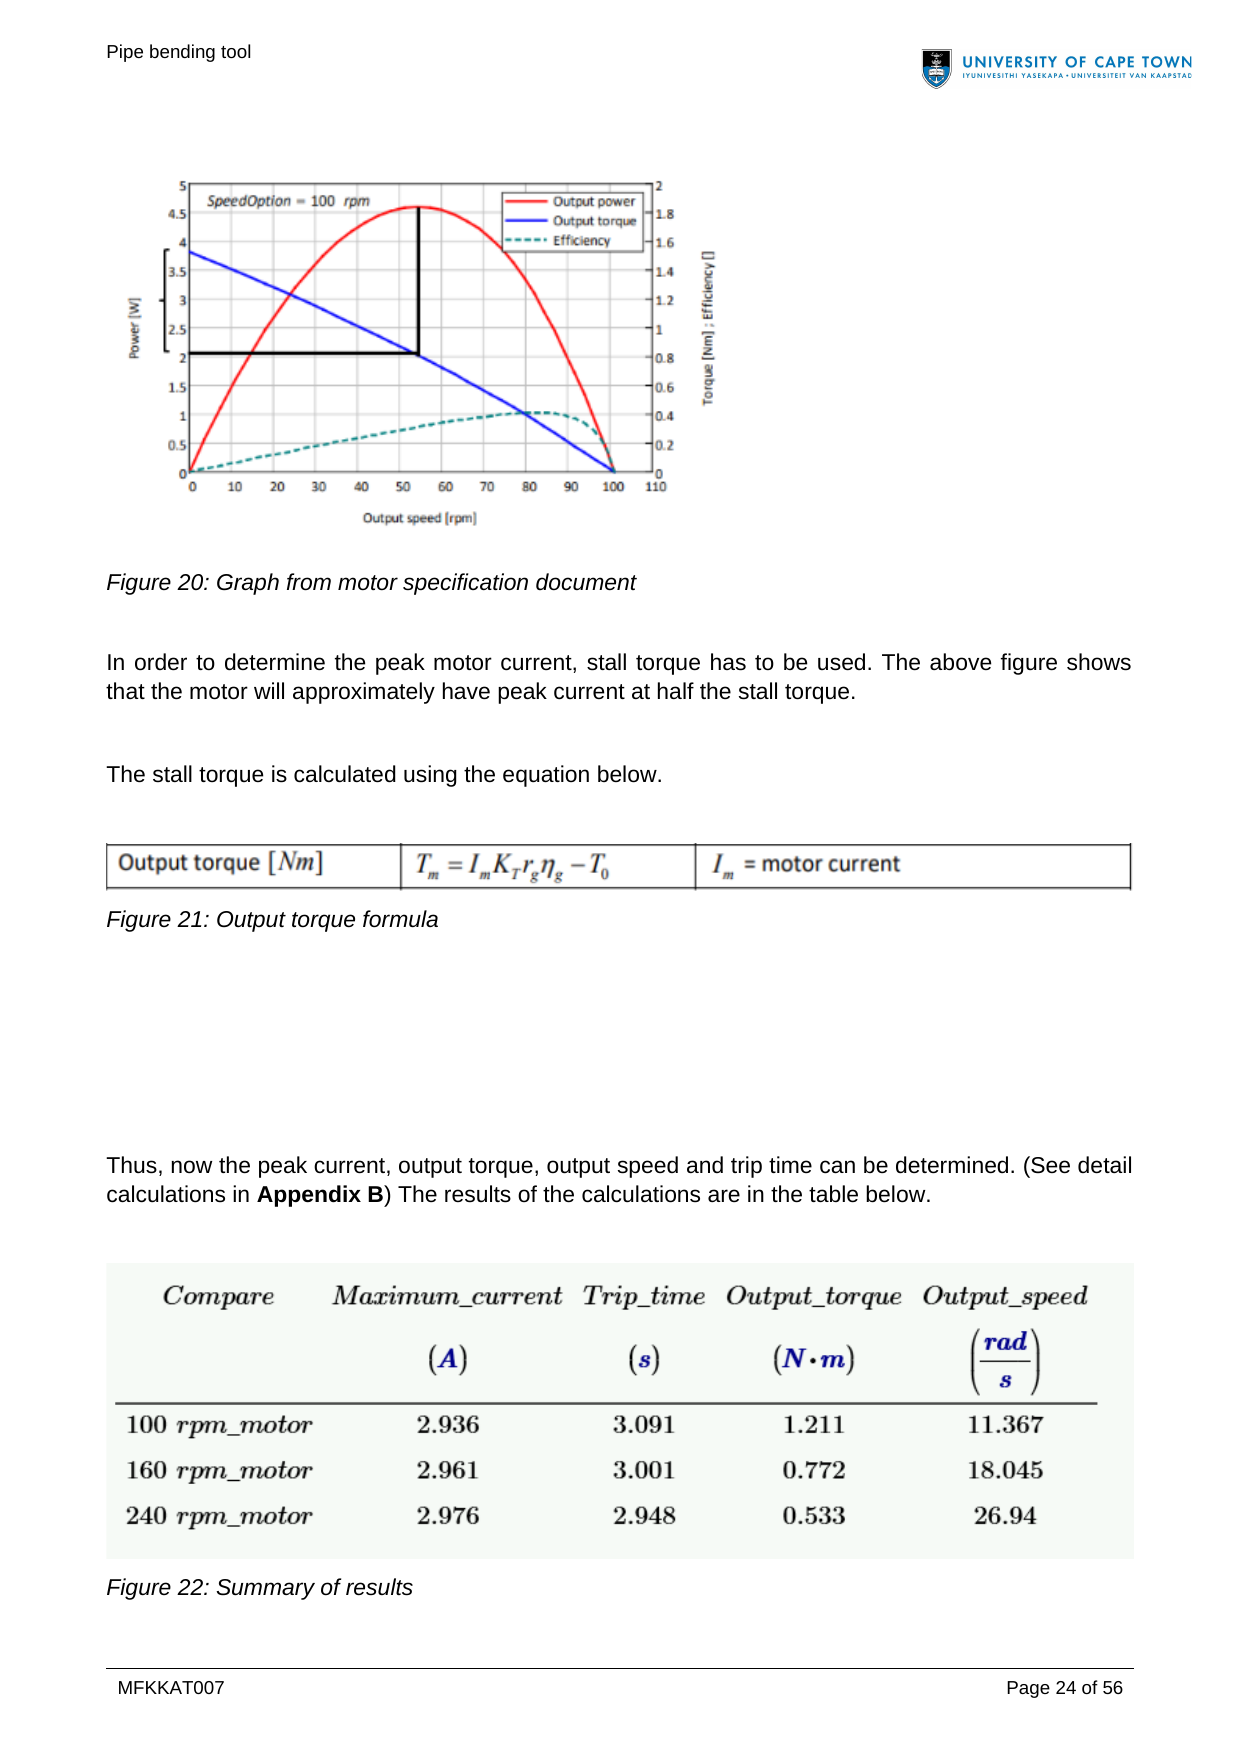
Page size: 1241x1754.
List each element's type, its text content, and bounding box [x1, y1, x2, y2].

text The stall torque is calculated using the equation below. [106, 761, 1134, 787]
text Figure 20: Graph from motor specification document [106, 569, 1134, 595]
picture [106, 843, 1134, 891]
picture [106, 147, 774, 554]
text Figure 21: Output torque formula [106, 906, 1134, 932]
picture [106, 1263, 1134, 1559]
text Thus, now the peak current, output torque, output speed and trip time can be determined. (See detail calculations in Appendix B) The results of the calculations are in the table below. [106, 1152, 1134, 1207]
text Figure 22: Summary of results [106, 1574, 1134, 1600]
text In order to determine the peak motor current, stall torque has to be used. The above figure shows that the motor will approximately have peak current at half the stall torque. [106, 649, 1134, 704]
picture [921, 49, 1192, 89]
